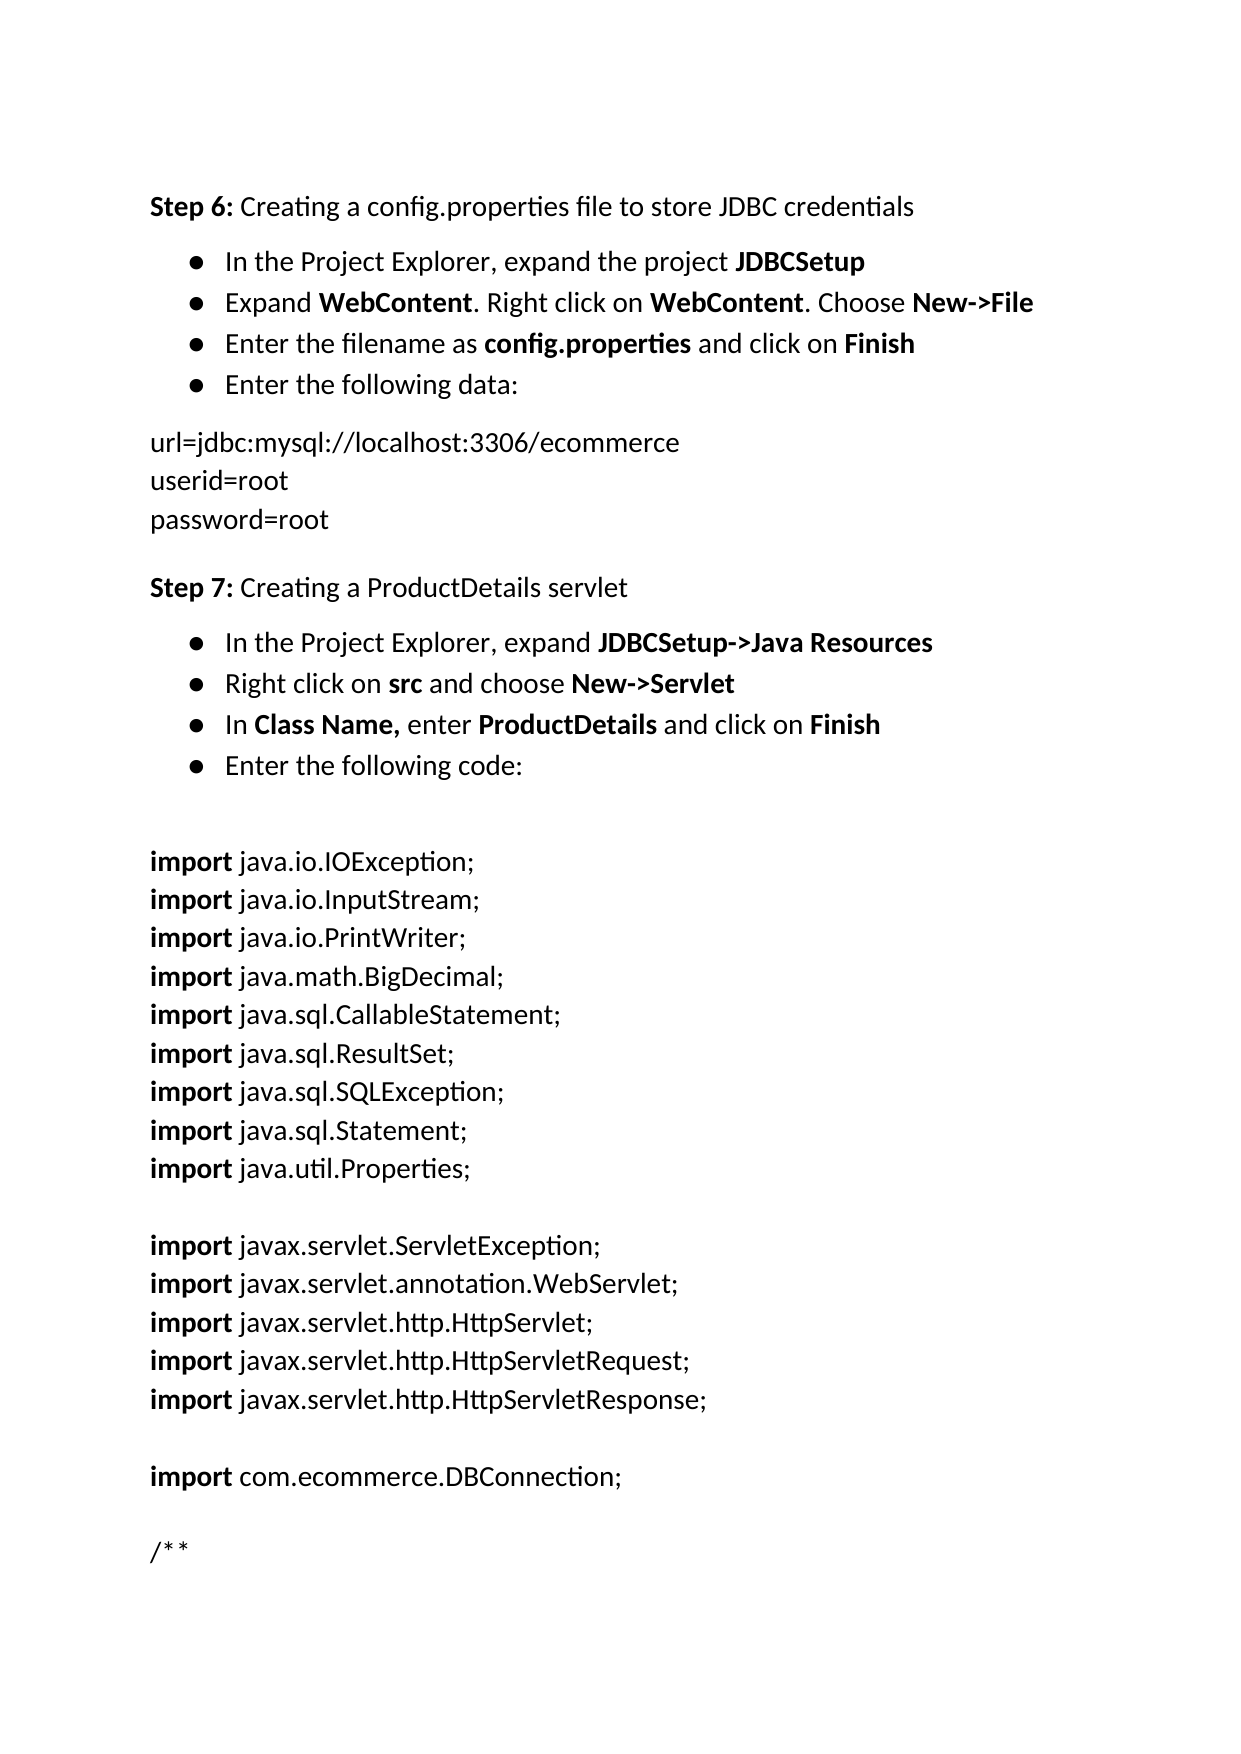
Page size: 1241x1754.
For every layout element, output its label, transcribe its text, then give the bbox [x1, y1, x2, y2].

list In the Project Explorer, expand JDBCSetup->Java Resources [187, 624, 1090, 659]
text import java.sql.Statement; [150, 1112, 1090, 1147]
text import java.sql.CallableStatement; [150, 996, 1090, 1032]
text Step 7: Creating a ProductDetails servlet [150, 569, 1090, 604]
text password=root [150, 501, 1090, 536]
list Expand WebContent. Right click on WebContent. Choose New->File [187, 284, 1090, 320]
text Step 6: Creating a config.properties file to store JDBC credentials [150, 188, 1090, 224]
text import java.sql.SQLException; [150, 1073, 1090, 1109]
list Enter the following code: [187, 747, 1090, 782]
text import java.io.PrintWriter; [150, 919, 1090, 955]
text import javax.servlet.http.HttpServletResponse; [150, 1381, 1090, 1416]
text import javax.servlet.ServletException; [150, 1227, 1090, 1263]
list In Class Name, enter ProductDetails and click on Finish [187, 706, 1090, 741]
text import java.io.IOException; [150, 843, 1090, 878]
text /** [150, 1534, 1090, 1570]
text import javax.servlet.http.HttpServletRequest; [150, 1342, 1090, 1378]
list Enter the filename as config.properties and click on Finish [187, 325, 1090, 361]
text import javax.servlet.annotation.WebServlet; [150, 1266, 1090, 1301]
text import javax.servlet.http.HttpServlet; [150, 1304, 1090, 1339]
text userid=root [150, 462, 1090, 498]
list Right click on src and choose New->Servlet [187, 665, 1090, 700]
text url=jdbc:mysql://localhost:3306/ecommerce [150, 424, 1090, 459]
list In the Project Explorer, expand the project JDBCSetup [187, 243, 1090, 279]
text import java.math.BigDecimal; [150, 958, 1090, 994]
text import java.io.InputStream; [150, 881, 1090, 917]
text import com.ecommerce.DBConnection; [150, 1458, 1090, 1493]
text import java.util.Properties; [150, 1150, 1090, 1186]
text import java.sql.ResultSet; [150, 1035, 1090, 1071]
list Enter the following data: [187, 366, 1090, 402]
